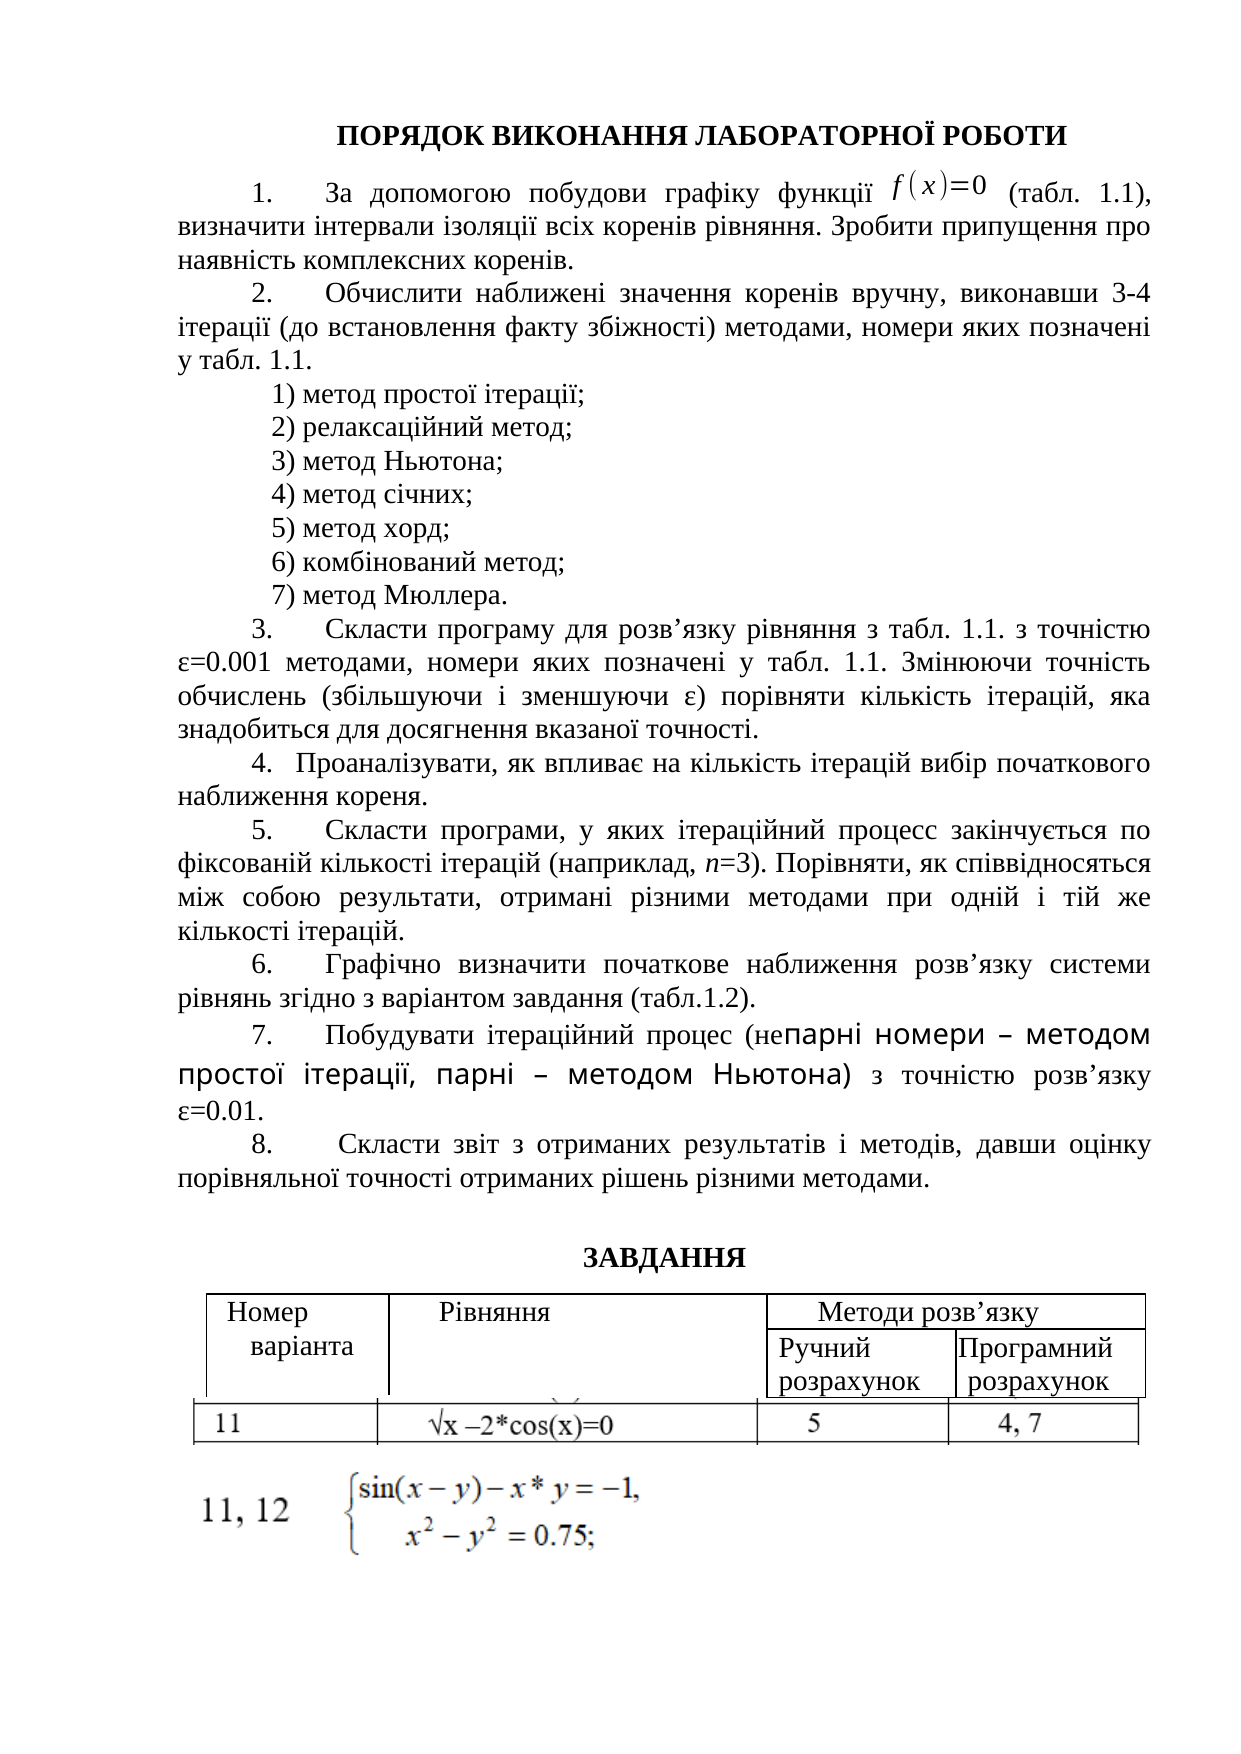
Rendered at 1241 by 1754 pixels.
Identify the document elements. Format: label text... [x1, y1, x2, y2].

text 1) метод простої ітерації; [271, 376, 1152, 409]
table_cell Програмний розрахунок [957, 1330, 1145, 1397]
table_header Рівняння [389, 1295, 766, 1397]
picture [177, 1463, 717, 1571]
text ПОРЯДОК ВИКОНАННЯ ЛАБОРАТОРНОЇ РОБОТИ [177, 118, 1152, 152]
table_header Методи розв’язку [768, 1295, 1145, 1328]
list Скласти звіт з отриманих результатів і методів, давши оцінку порівняльної точності отриманих рішень різними методами. [177, 1126, 1152, 1193]
list Проаналізувати, як впливає на кількість ітерацій вибір початкового наближення кореня. [177, 745, 1152, 812]
text 7) метод Мюллера. [271, 577, 1152, 611]
text 5) метод хорд; [271, 510, 1152, 544]
text 3) метод Ньютона; [271, 443, 1152, 477]
table_header Номер варіанта [207, 1295, 389, 1397]
list Обчислити наближені значення коренів вручну, виконавши 3-4 ітерації (до встановлення факту збіжності) методами, номери яких позначені у табл. 1.1. [177, 275, 1152, 376]
picture [177, 1398, 1148, 1445]
text 6) комбінований метод; [271, 544, 1152, 577]
list Скласти програми, у яких ітераційний процесс закінчується по фіксованій кількості ітерацій (наприклад, n=3). Порівняти, як співвідносяться між собою результати, отримані різними методами при одній і тій же кількості ітерацій. [177, 812, 1152, 946]
text ЗАВДАННЯ [177, 1240, 1152, 1274]
table_cell Ручний розрахунок [768, 1330, 955, 1397]
list За допомогою побудови графіку функції (табл. 1.1), визначити інтервали ізоляції всіх коренів рівняння. Зробити припущення про наявність комплексних коренів. [177, 168, 1152, 275]
list Скласти програму для розв’язку рівняння з табл. 1.1. з точністю ε=0.001 методами, номери яких позначені у табл. 1.1. Змінюючи точність обчислень (збільшуючи і зменшуючи ε) порівняти кількість ітерацій, яка знадобиться для досягнення вказаної точності. [177, 611, 1152, 745]
text 4) метод січних; [271, 477, 1152, 510]
list Графічно визначити початкове наближення розв’язку системи рівнянь згідно з варіантом завдання (табл.1.2). [177, 946, 1152, 1013]
list Побудувати ітераційний процес (непарні номери – методом простої ітерації, парні – методом Ньютона) з точністю розв’язку ε=0.01. [177, 1013, 1152, 1126]
text 2) релаксаційний метод; [271, 409, 1152, 443]
